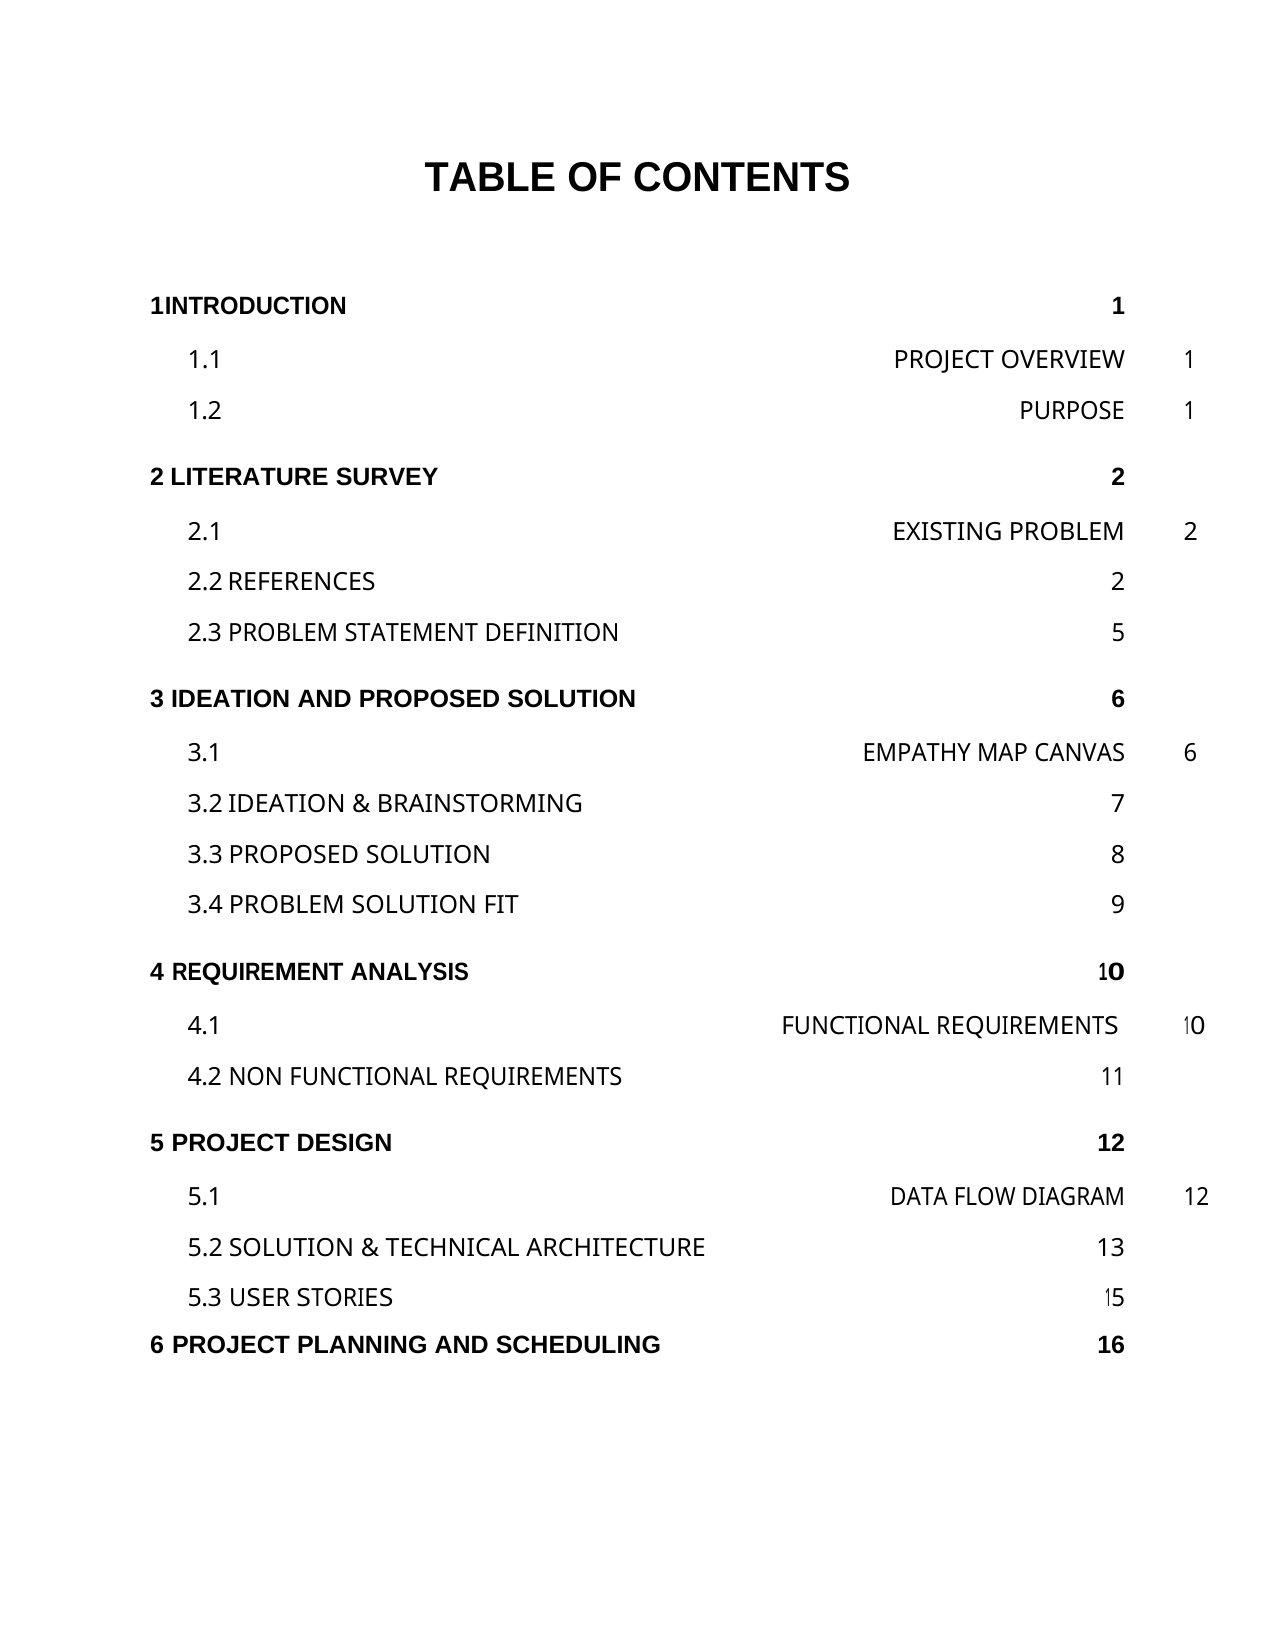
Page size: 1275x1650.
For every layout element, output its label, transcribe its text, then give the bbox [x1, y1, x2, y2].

text TABLE OF CONTENTS [173, 152, 1102, 200]
